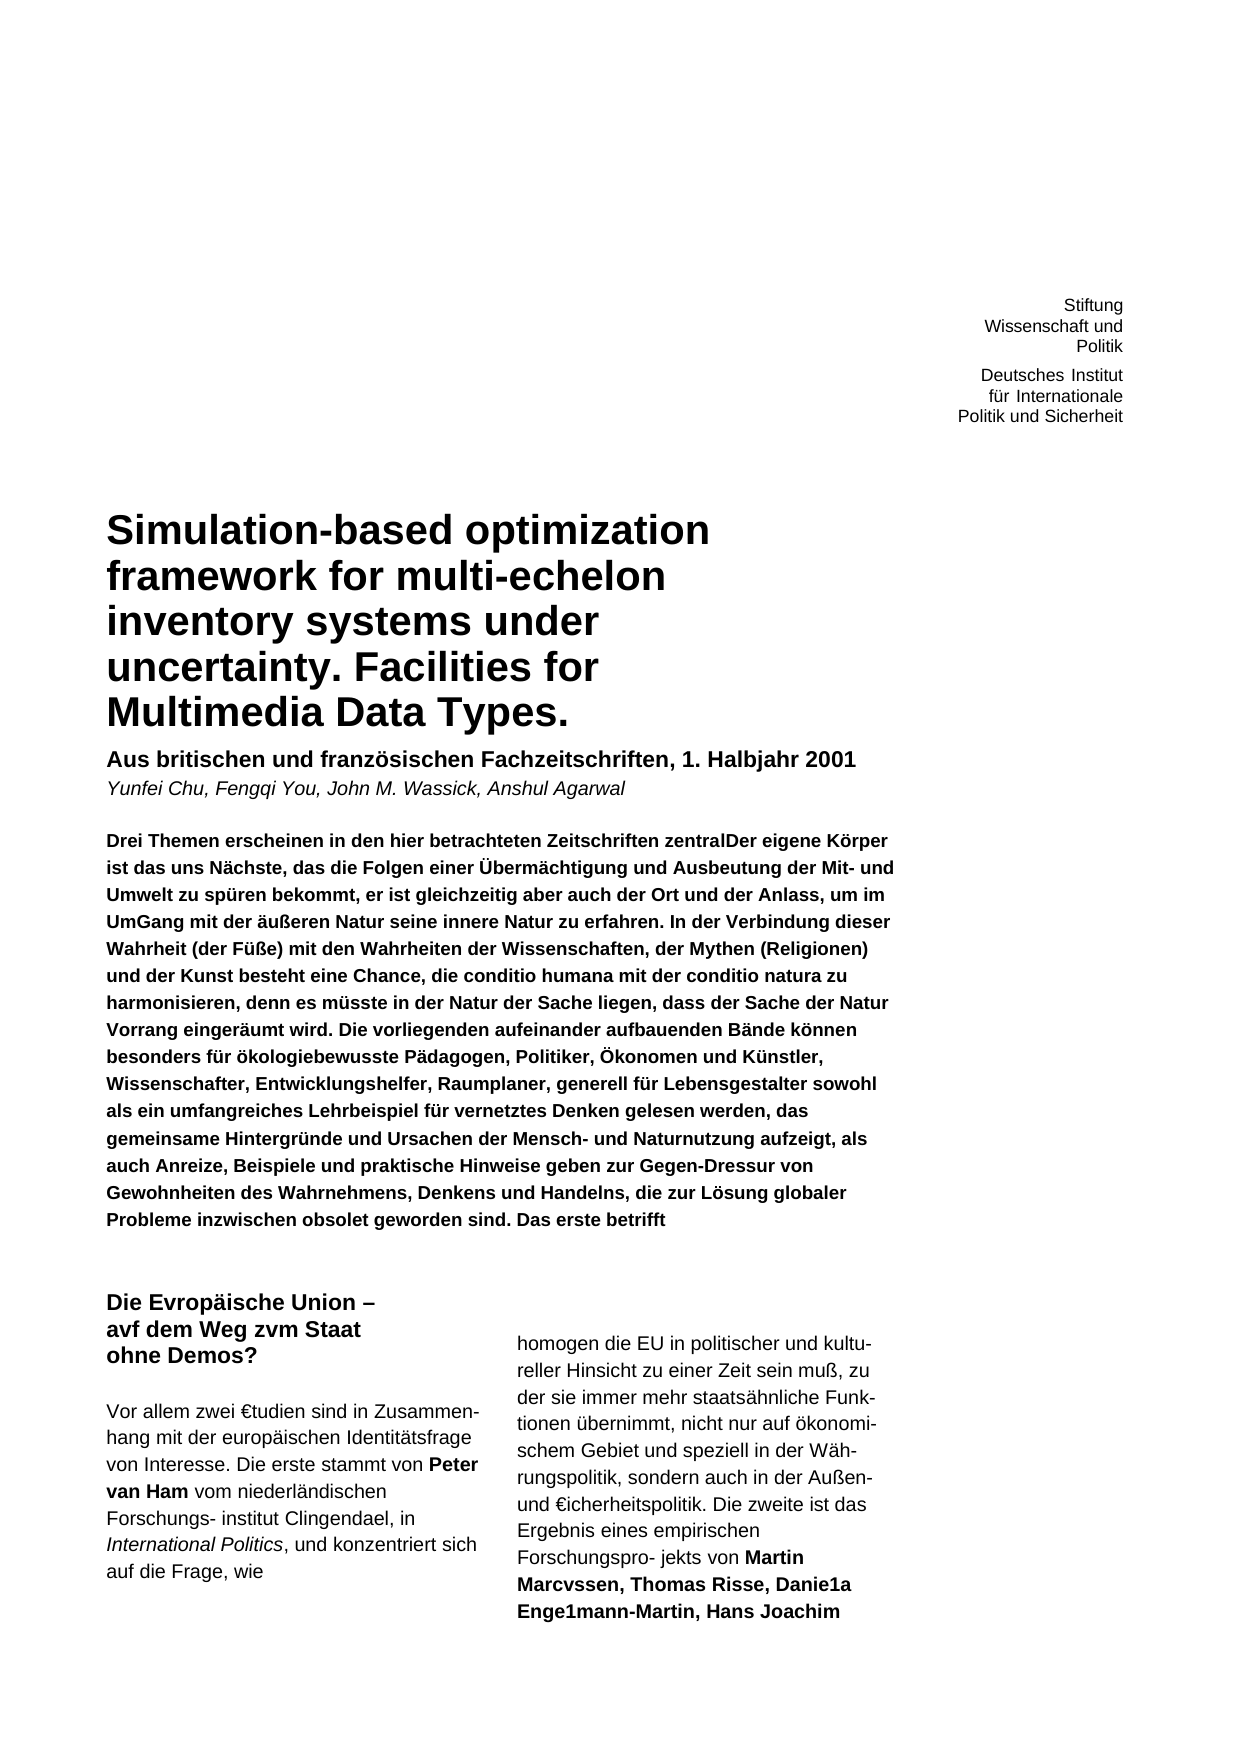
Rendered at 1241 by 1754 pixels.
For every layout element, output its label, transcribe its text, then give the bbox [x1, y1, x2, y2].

text Yunfei Chu, Fengqi You, John M. Wassick, Anshul Agarwal [106, 776, 1134, 799]
subtitle Die Evropäische Union – avf dem Weg zvm Staat ohne Demos? [106, 1289, 376, 1368]
text Deutsches Institut für Internationale Politik und Sicherheit [949, 365, 1123, 426]
text Politik [94, 336, 1123, 356]
text Simulation-based optimization framework for multi-echelon inventory systems under uncertainty. Facilities for Multimedia Data Types. [106, 508, 718, 735]
subtitle Aus britischen und französischen Fachzeitschriften, 1. Halbjahr 2001 [106, 746, 1134, 772]
subtitle Vor allem zwei €tudien sind in Zusammen- hang mit der europäischen Identitätsfrage von Interesse. Die erste stammt von Peter van Ham vom niederländischen Forschungs- institut Clingendael, in International Politics, und konzentriert sich auf die Frage, wie [106, 1399, 490, 1583]
text homogen die EU in politischer und kultu- reller Hinsicht zu einer Zeit sein muß, zu der sie immer mehr staatsähnliche Funk- tionen übernimmt, nicht nur auf ökonomi- schem Gebiet und speziell in der Wäh- rungspolitik, sondern auch in der Außen- und €icherheitspolitik. Die zweite ist das Ergebnis eines empirischen Forschungspro- jekts von Martin Marcvssen, Thomas Risse, Danie1a Enge1mann-Martin, Hans Joachim [517, 1332, 901, 1622]
text Stiftung Wissenschaft und [982, 295, 1123, 336]
text Drei Themen erscheinen in den hier betrachteten Zeitschriften zentralDer eigene Körper ist das uns Nächste, das die Folgen einer Übermächtigung und Ausbeutung der Mit- und Umwelt zu spüren bekommt, er ist gleichzeitig aber auch der Ort und der Anlass, um im UmGang mit der äußeren Natur seine innere Natur zu erfahren. In der Verbindung dieser Wahrheit (der Füße) mit den Wahrheiten der Wissenschaften, der Mythen (Religionen) und der Kunst besteht eine Chance, die conditio humana mit der conditio natura zu harmonisieren, denn es müsste in der Natur der Sache liegen, dass der Sache der Natur Vorrang eingeräumt wird. Die vorliegenden aufeinander aufbauenden Bände können besonders für ökologiebewusste Pädagogen, Politiker, Ökonomen und Künstler, Wissenschafter, Entwicklungshelfer, Raumplaner, generell für Lebensgestalter sowohl als ein umfangreiches Lehrbeispiel für vernetztes Denken gelesen werden, das gemeinsame Hintergründe und Ursachen der Mensch- und Naturnutzung aufzeigt, als auch Anreize, Beispiele und praktische Hinweise geben zur Gegen-Dressur von Gewohnheiten des Wahrnehmens, Denkens und Handelns, die zur Lösung globaler Probleme inzwischen obsolet geworden sind. Das erste betrifft [106, 829, 897, 1230]
